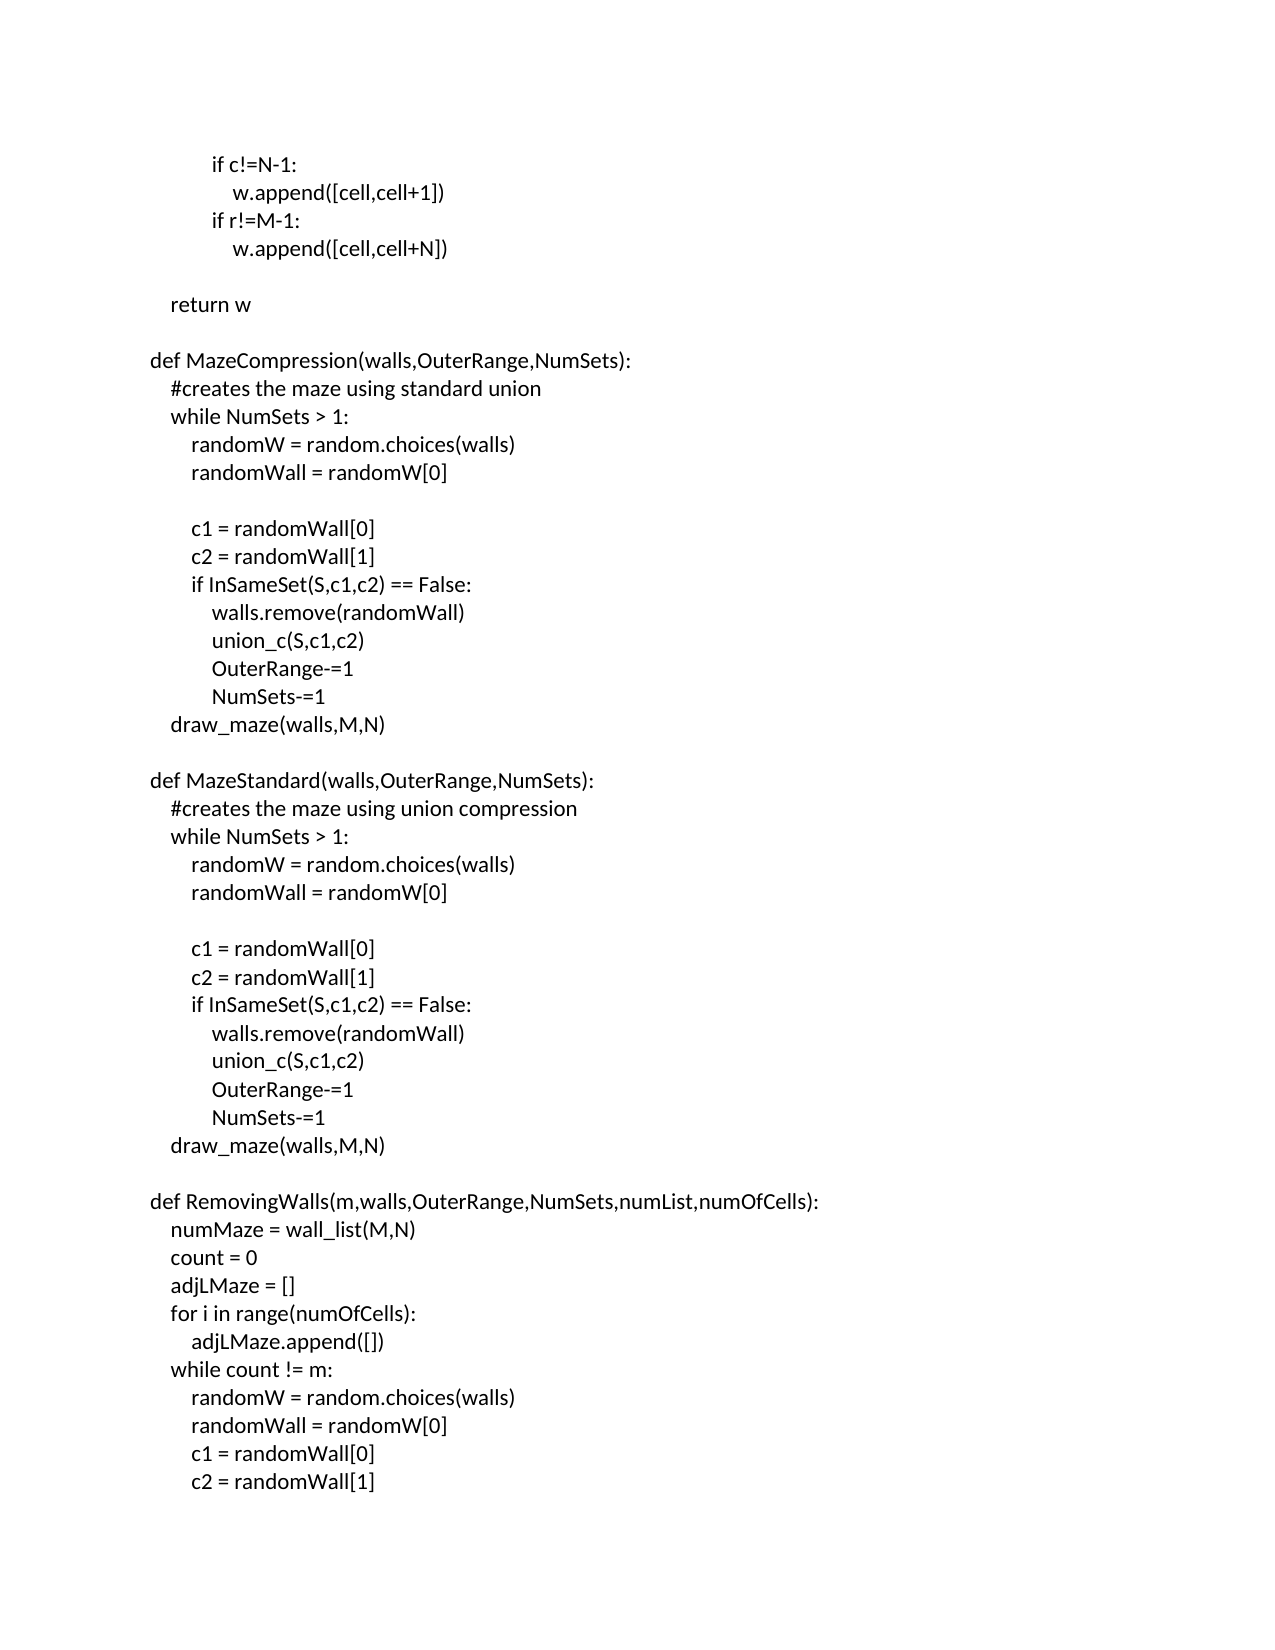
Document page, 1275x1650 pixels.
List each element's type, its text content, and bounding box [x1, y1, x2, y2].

text c2 = randomWall[1] [150, 542, 1125, 570]
text #creates the maze using standard union [150, 374, 1125, 402]
text c1 = randomWall[0] [150, 514, 1125, 542]
text c1 = randomWall[0] [150, 1439, 1125, 1467]
text w.append([cell,cell+1]) [150, 178, 1125, 206]
text c2 = randomWall[1] [150, 963, 1125, 991]
text walls.remove(randomWall) [150, 598, 1125, 626]
text draw_maze(walls,M,N) [150, 710, 1125, 738]
text randomW = random.choices(walls) [150, 851, 1125, 878]
text randomW = random.choices(walls) [150, 430, 1125, 458]
text NumSets-=1 [150, 682, 1125, 710]
text while NumSets > 1: [150, 822, 1125, 851]
text def MazeStandard(walls,OuterRange,NumSets): [150, 766, 1125, 794]
text if c!=N-1: [150, 150, 1125, 178]
text def MazeCompression(walls,OuterRange,NumSets): [150, 346, 1125, 374]
text randomWall = randomW[0] [150, 878, 1125, 907]
text adjLMaze = [] [150, 1271, 1125, 1299]
text OuterRange-=1 [150, 1075, 1125, 1103]
text w.append([cell,cell+N]) [150, 234, 1125, 262]
text count = 0 [150, 1243, 1125, 1271]
text randomWall = randomW[0] [150, 458, 1125, 486]
text while NumSets > 1: [150, 402, 1125, 430]
text #creates the maze using union compression [150, 794, 1125, 822]
text walls.remove(randomWall) [150, 1019, 1125, 1047]
text NumSets-=1 [150, 1103, 1125, 1131]
text numMaze = wall_list(M,N) [150, 1215, 1125, 1243]
text c2 = randomWall[1] [150, 1467, 1125, 1495]
text randomWall = randomW[0] [150, 1411, 1125, 1439]
text randomW = random.choices(walls) [150, 1383, 1125, 1411]
text for i in range(numOfCells): [150, 1299, 1125, 1327]
text OuterRange-=1 [150, 654, 1125, 682]
text union_c(S,c1,c2) [150, 1047, 1125, 1075]
text return w [150, 290, 1125, 318]
text if r!=M-1: [150, 206, 1125, 234]
text if InSameSet(S,c1,c2) == False: [150, 570, 1125, 598]
text while count != m: [150, 1355, 1125, 1383]
text adjLMaze.append([]) [150, 1327, 1125, 1355]
text draw_maze(walls,M,N) [150, 1131, 1125, 1159]
text union_c(S,c1,c2) [150, 626, 1125, 654]
text def RemovingWalls(m,walls,OuterRange,NumSets,numList,numOfCells): [150, 1187, 1125, 1215]
text c1 = randomWall[0] [150, 934, 1125, 963]
text if InSameSet(S,c1,c2) == False: [150, 991, 1125, 1019]
